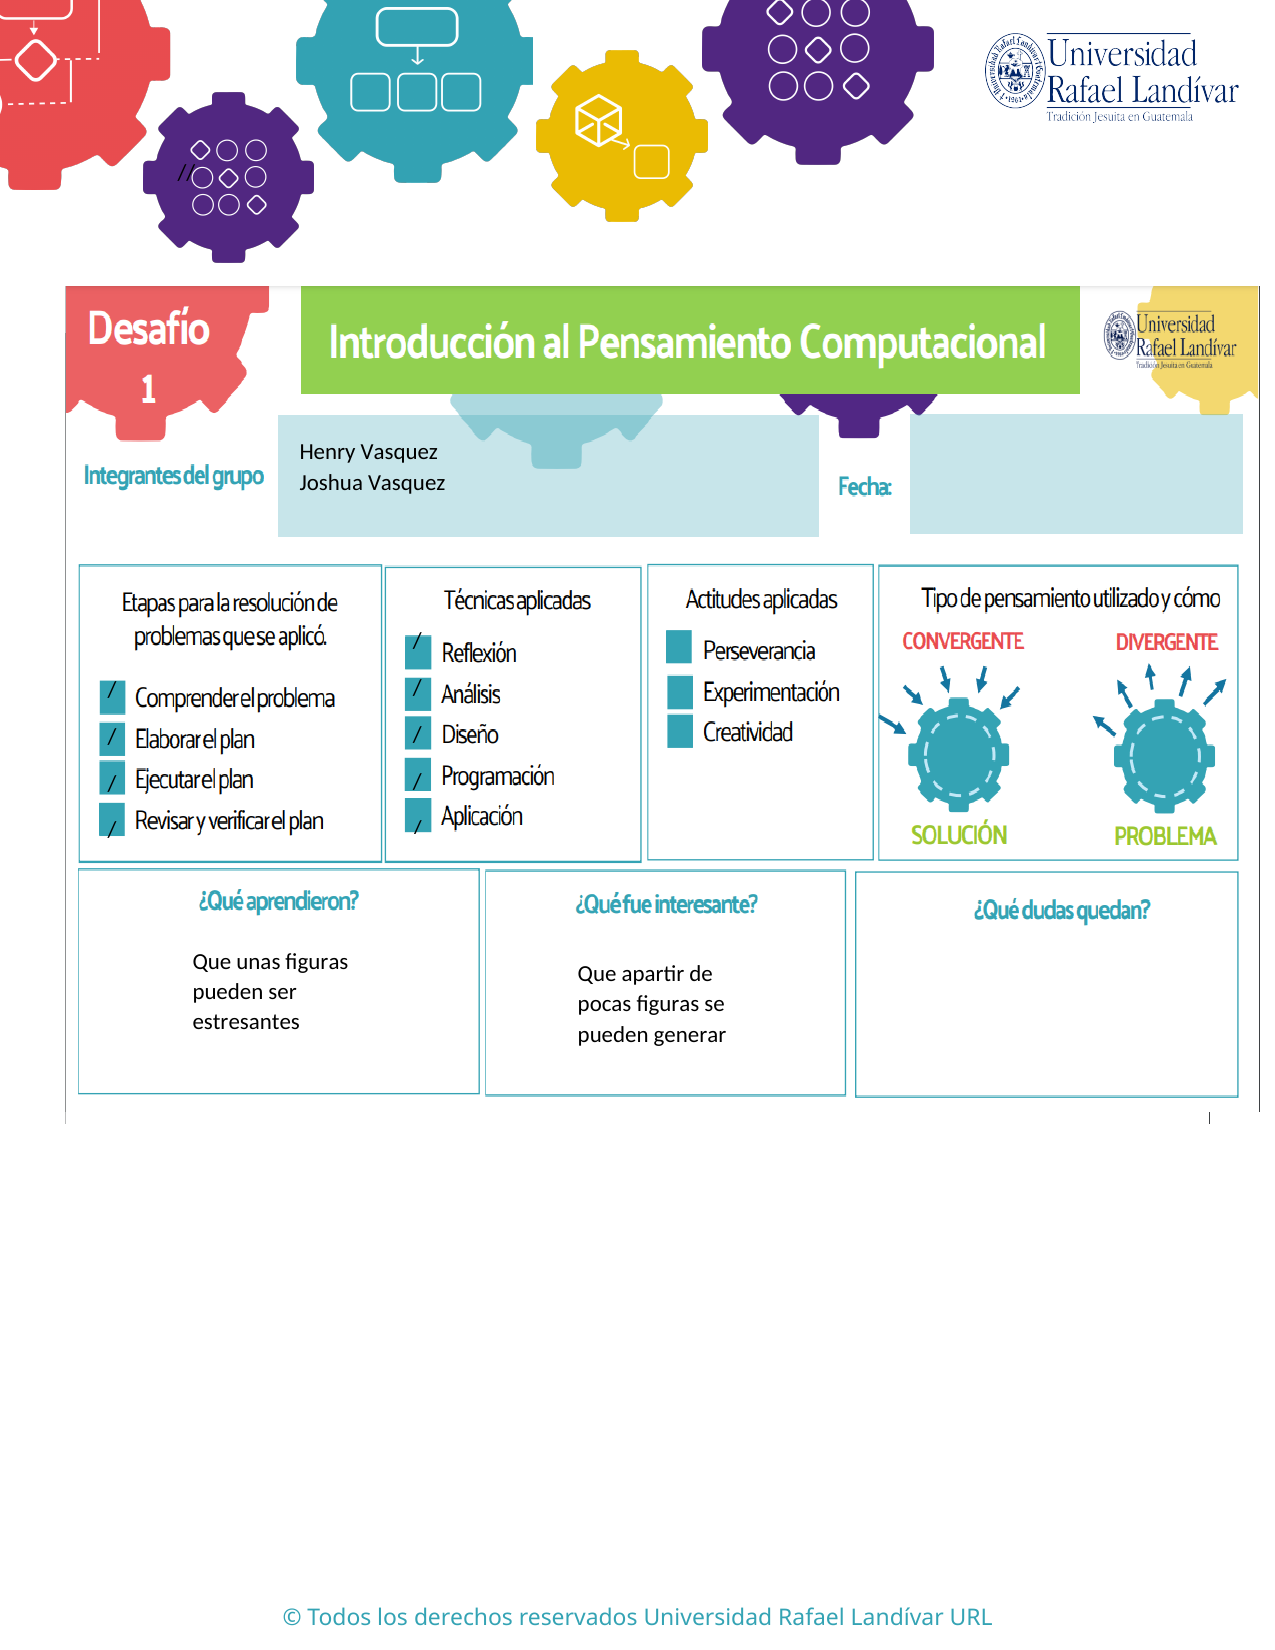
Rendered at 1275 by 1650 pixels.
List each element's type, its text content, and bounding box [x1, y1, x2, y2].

text // [177, 158, 1098, 186]
picture [0, 0, 533, 263]
picture [536, 0, 934, 158]
picture [536, 186, 708, 222]
picture [985, 33, 1239, 123]
picture [65, 286, 1260, 1124]
